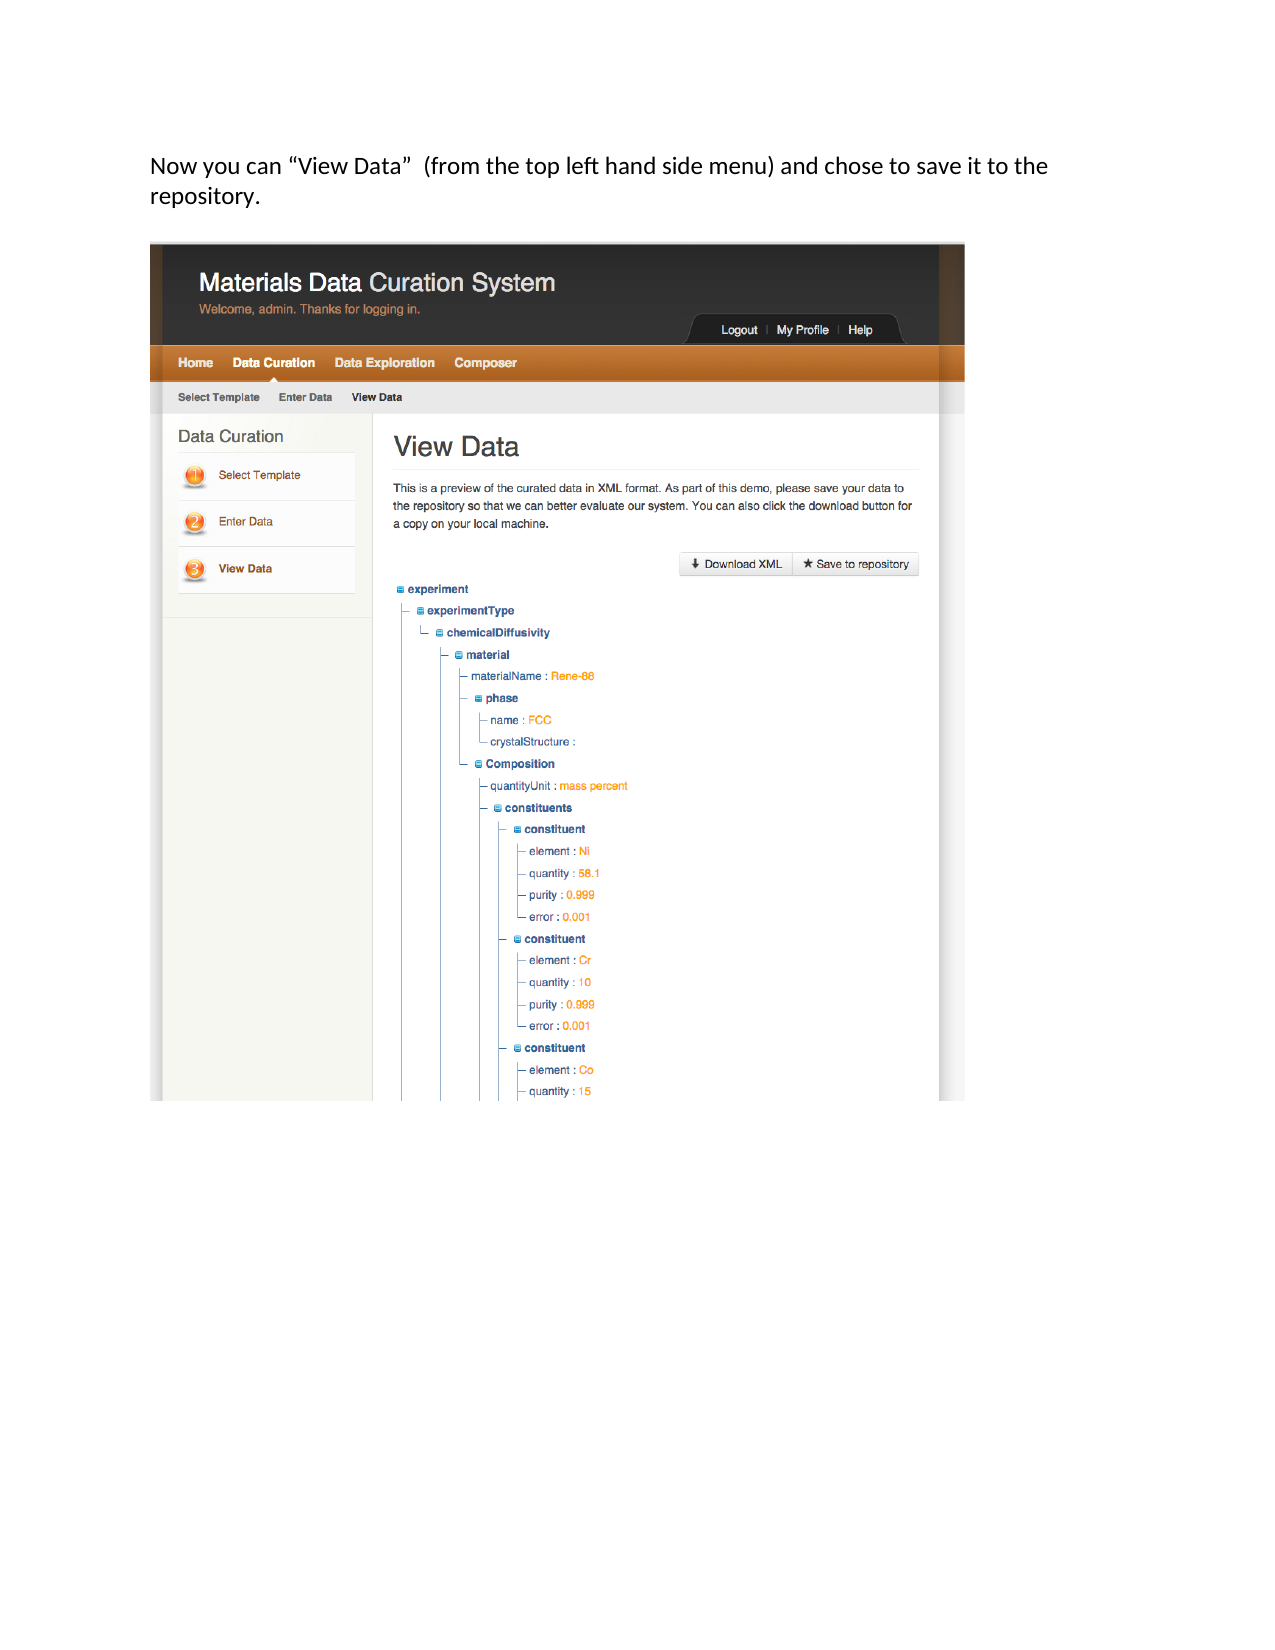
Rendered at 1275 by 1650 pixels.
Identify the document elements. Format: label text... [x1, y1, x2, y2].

text Now you can “View Data” (from the top left hand side menu) and chose to save it to the repository. [150, 150, 1125, 211]
picture [150, 241, 965, 1101]
